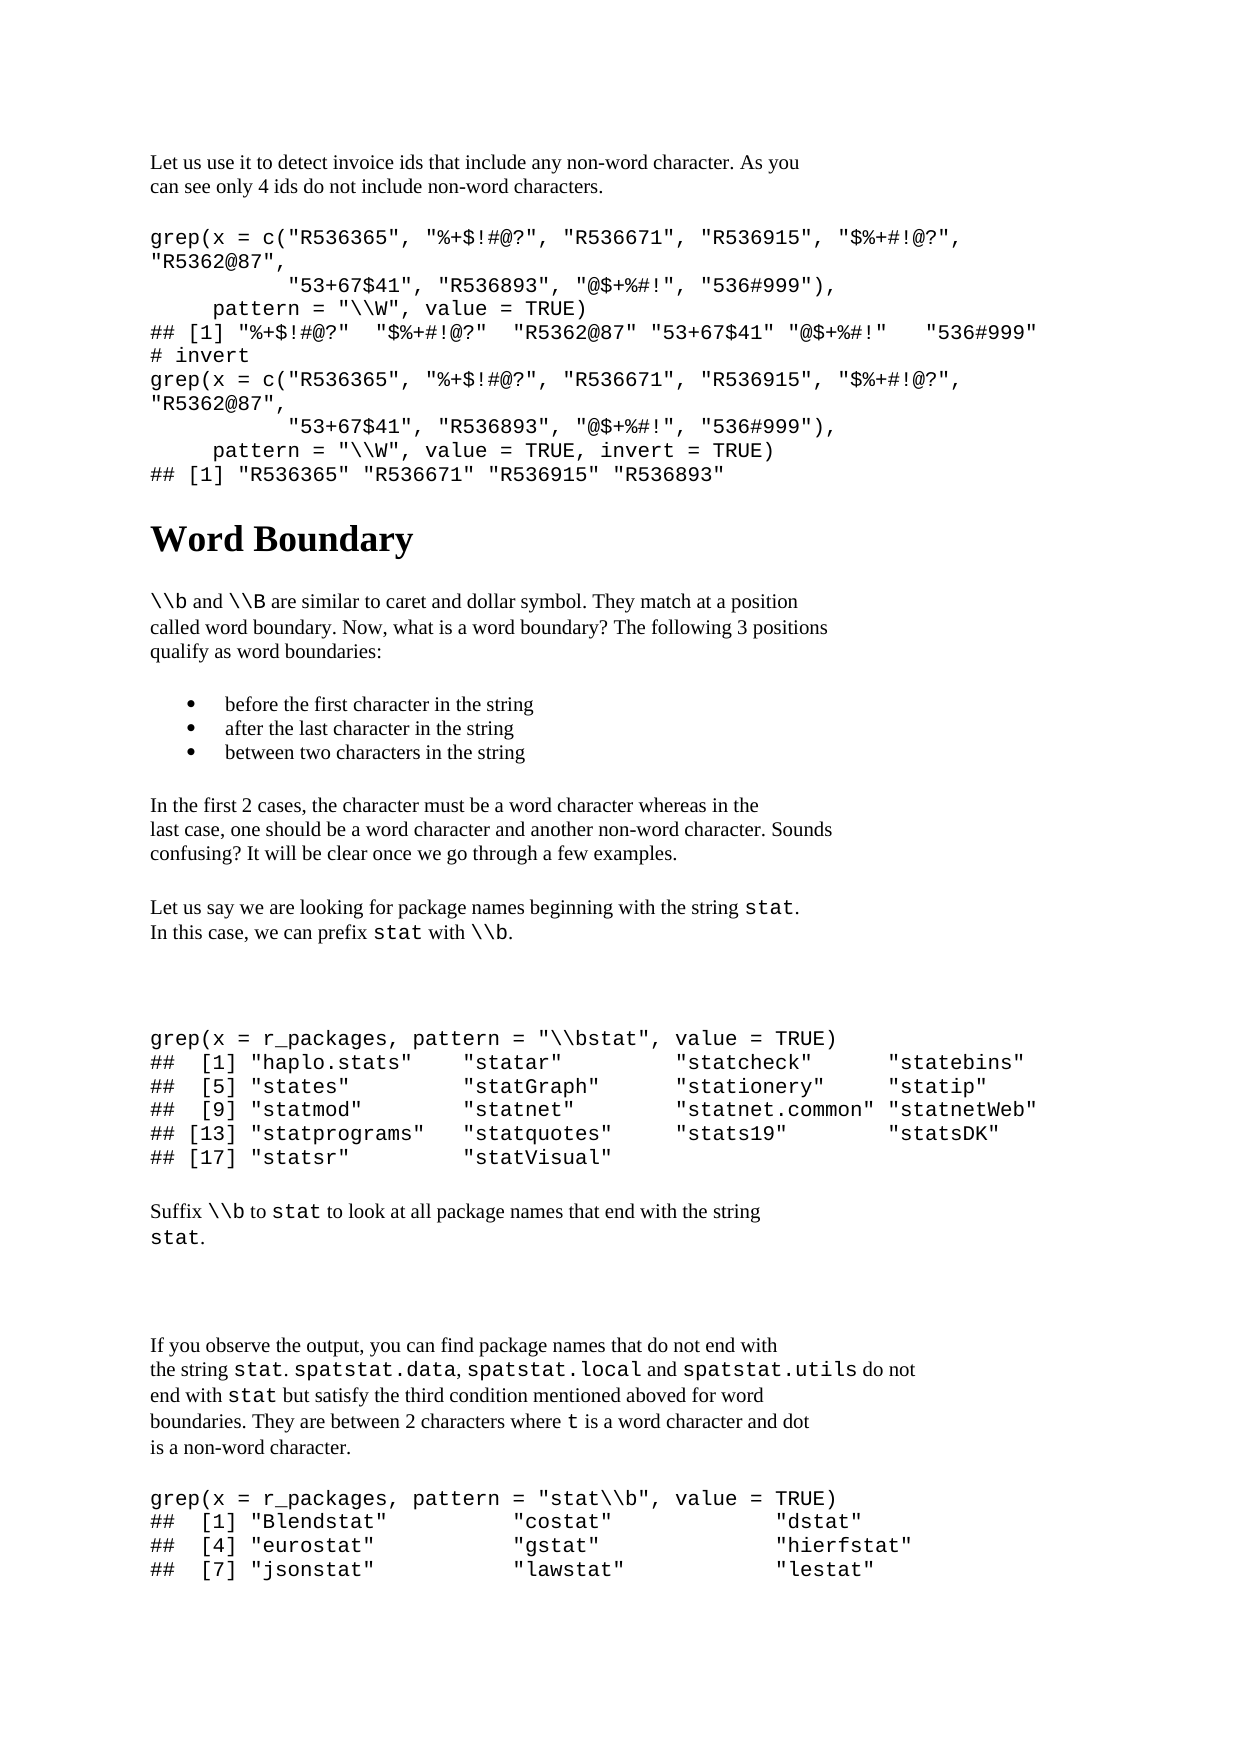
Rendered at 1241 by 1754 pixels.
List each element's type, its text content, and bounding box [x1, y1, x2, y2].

text ## [1] "haplo.stats" "statar" "statcheck" "statebins" [150, 1052, 1090, 1076]
text grep(x = r_packages, pattern = "\\bstat", value = TRUE) [150, 1028, 1090, 1052]
text grep(x = c("R536365", "%+$!#@?", "R536671", "R536915", "$%+#!@?", "R5362@87", [150, 369, 1090, 416]
text ## [7] "jsonstat" "lawstat" "lestat" [150, 1559, 1090, 1582]
text "53+67$41", "R536893", "@$+%#!", "536#999"), [150, 274, 1090, 298]
text pattern = "\\W", value = TRUE, invert = TRUE) [150, 440, 1090, 464]
text ## [1] "Blendstat" "costat" "dstat" [150, 1511, 1090, 1535]
text Let us use it to detect invoice ids that include any non-word character. As you can see only 4 ids do not include non-word characters. [150, 150, 1090, 198]
text ## [13] "statprograms" "statquotes" "stats19" "statsDK" [150, 1123, 1090, 1147]
text grep(x = r_packages, pattern = "stat\\b", value = TRUE) [150, 1488, 1090, 1511]
text "53+67$41", "R536893", "@$+%#!", "536#999"), [150, 416, 1090, 440]
text grep(x = c("R536365", "%+$!#@?", "R536671", "R536915", "$%+#!@?", "R5362@87", [150, 227, 1090, 274]
text ## [5] "states" "statGraph" "stationery" "statip" [150, 1076, 1090, 1099]
text # invert [150, 346, 1090, 369]
text ## [1] "R536365" "R536671" "R536915" "R536893" [150, 464, 1090, 487]
text ## [4] "eurostat" "gstat" "hierfstat" [150, 1535, 1090, 1559]
list between two characters in the string [187, 740, 1090, 764]
text In the first 2 cases, the character must be a word character whereas in the last case, one should be a word character and another non-word character. Sounds confusing? It will be clear once we go through a few examples. [150, 793, 1090, 865]
text ## [1] "%+$!#@?" "$%+#!@?" "R5362@87" "53+67$41" "@$+%#!" "536#999" [150, 322, 1090, 346]
text ## [9] "statmod" "statnet" "statnet.common" "statnetWeb" [150, 1099, 1090, 1123]
list before the first character in the string [187, 692, 1090, 716]
list after the last character in the string [187, 716, 1090, 740]
text pattern = "\\W", value = TRUE) [150, 298, 1090, 322]
text Word Boundary [150, 517, 1090, 560]
text If you observe the output, you can find package names that do not end with the string stat. spatstat.data, spatstat.local and spatstat.utils do not end with stat but satisfy the third condition mentioned aboved for word boundaries. They are between 2 characters where t is a word character and dot is a non-word character. [150, 1333, 1090, 1459]
text \\b and \\B are similar to caret and dollar symbol. They match at a position called word boundary. Now, what is a word boundary? The following 3 positions qualify as word boundaries: [150, 589, 1090, 663]
text ## [17] "statsr" "statVisual" [150, 1147, 1090, 1170]
text Let us say we are looking for package names beginning with the string stat. In this case, we can prefix stat with \\b. [150, 894, 1090, 946]
text Suffix \\b to stat to look at all package names that end with the string stat. [150, 1199, 1090, 1251]
